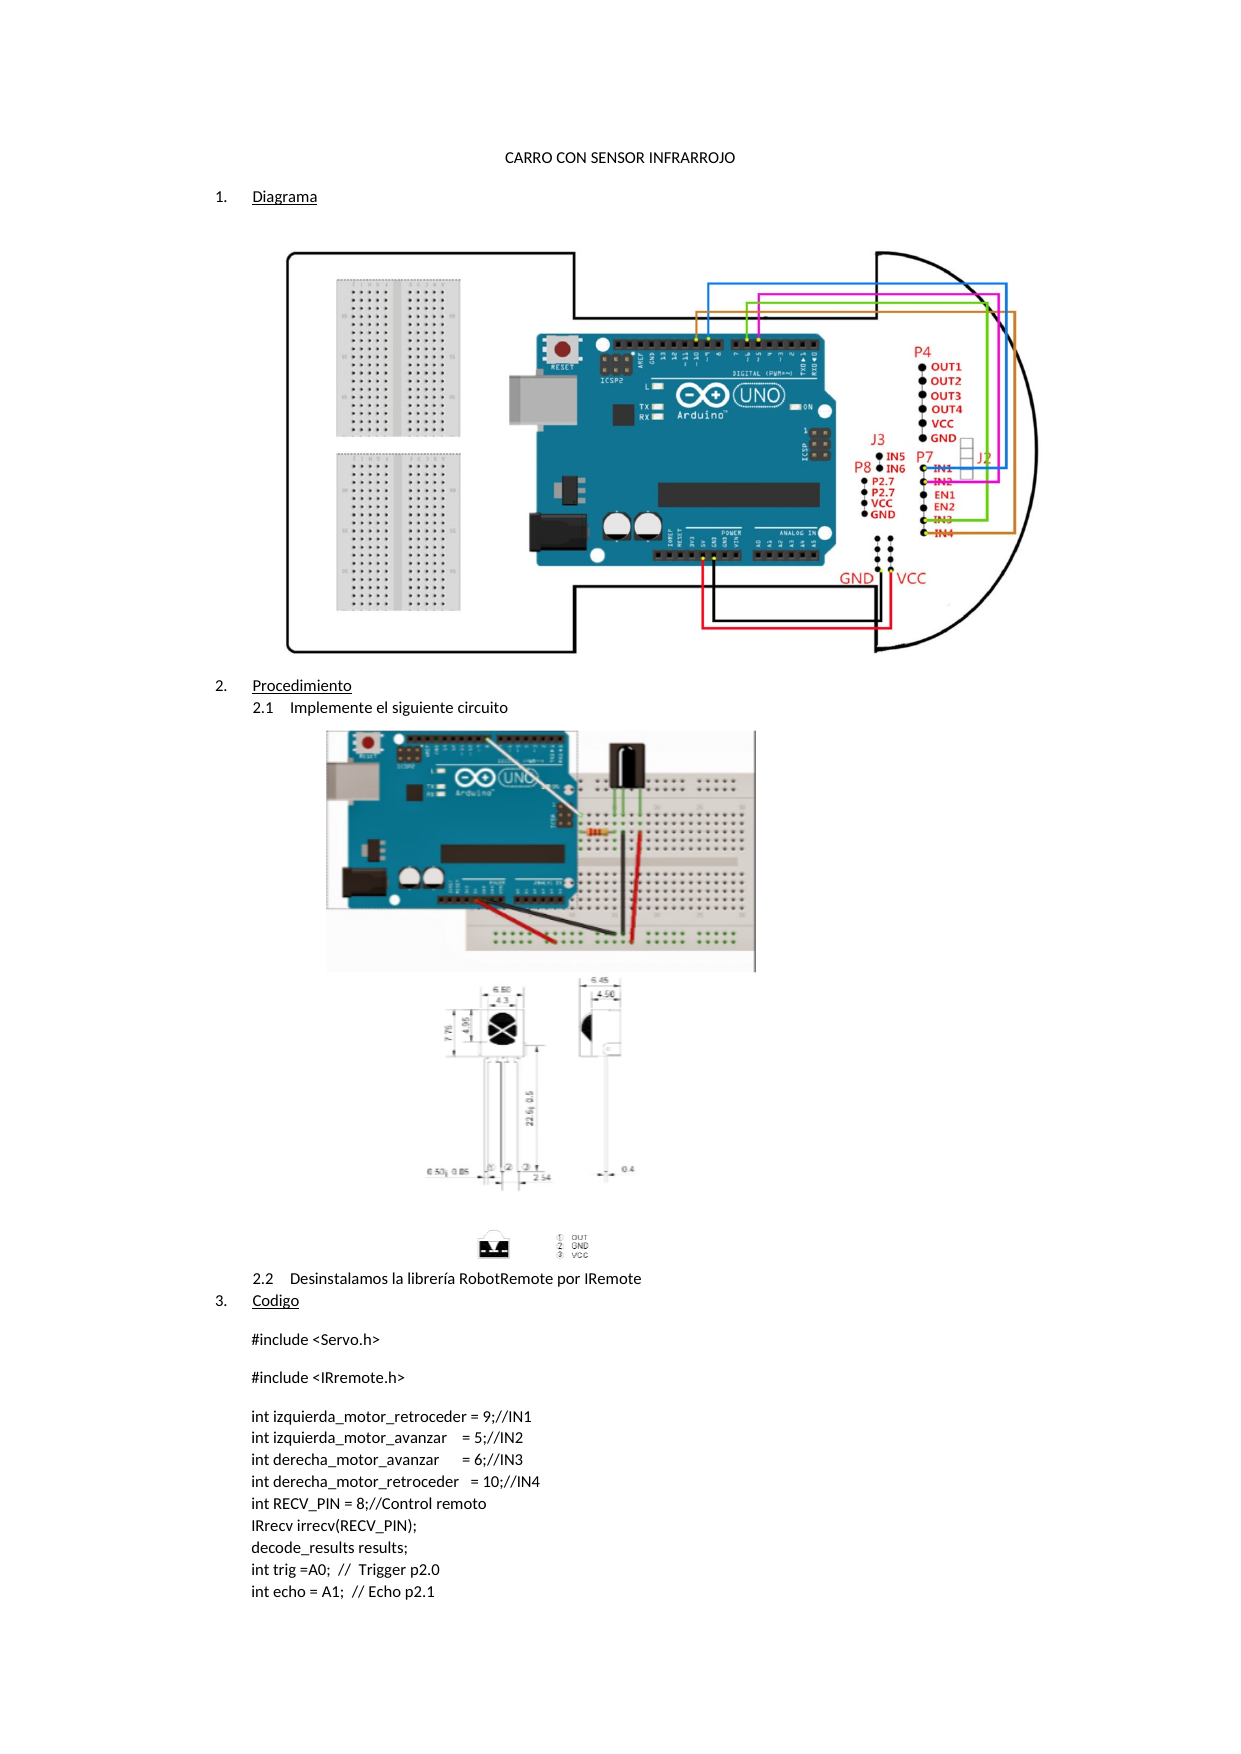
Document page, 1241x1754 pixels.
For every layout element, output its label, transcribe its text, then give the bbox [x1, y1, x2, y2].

text #include <IRremote.h> [251, 1367, 1063, 1388]
text CARRO CON SENSOR INFRARROJO [177, 148, 1063, 168]
list Implemente el siguiente circuito [252, 697, 1063, 717]
picture [252, 230, 1060, 673]
list Codigo [215, 1290, 1063, 1311]
text int izquierda_motor_retroceder = 9;//IN1 int izquierda_motor_avanzar = 5;//IN2 int derecha_motor_avanzar = 6;//IN3 int derecha_motor_retroceder = 10;//IN4 int RECV_PIN = 8;//Control remoto IRrecv irrecv(RECV_PIN); decode_results results; int trig =A0; // Trigger p2.0 int echo = A1; // Echo p2.1 [251, 1406, 1063, 1601]
list Diagrama [215, 186, 1063, 206]
text #include <Servo.h> [251, 1329, 1063, 1349]
picture [398, 1224, 661, 1267]
list Procedimiento [215, 675, 1063, 695]
list Desinstalamos la librería RobotRemote por IRemote [252, 1268, 1063, 1289]
picture [289, 718, 880, 1192]
